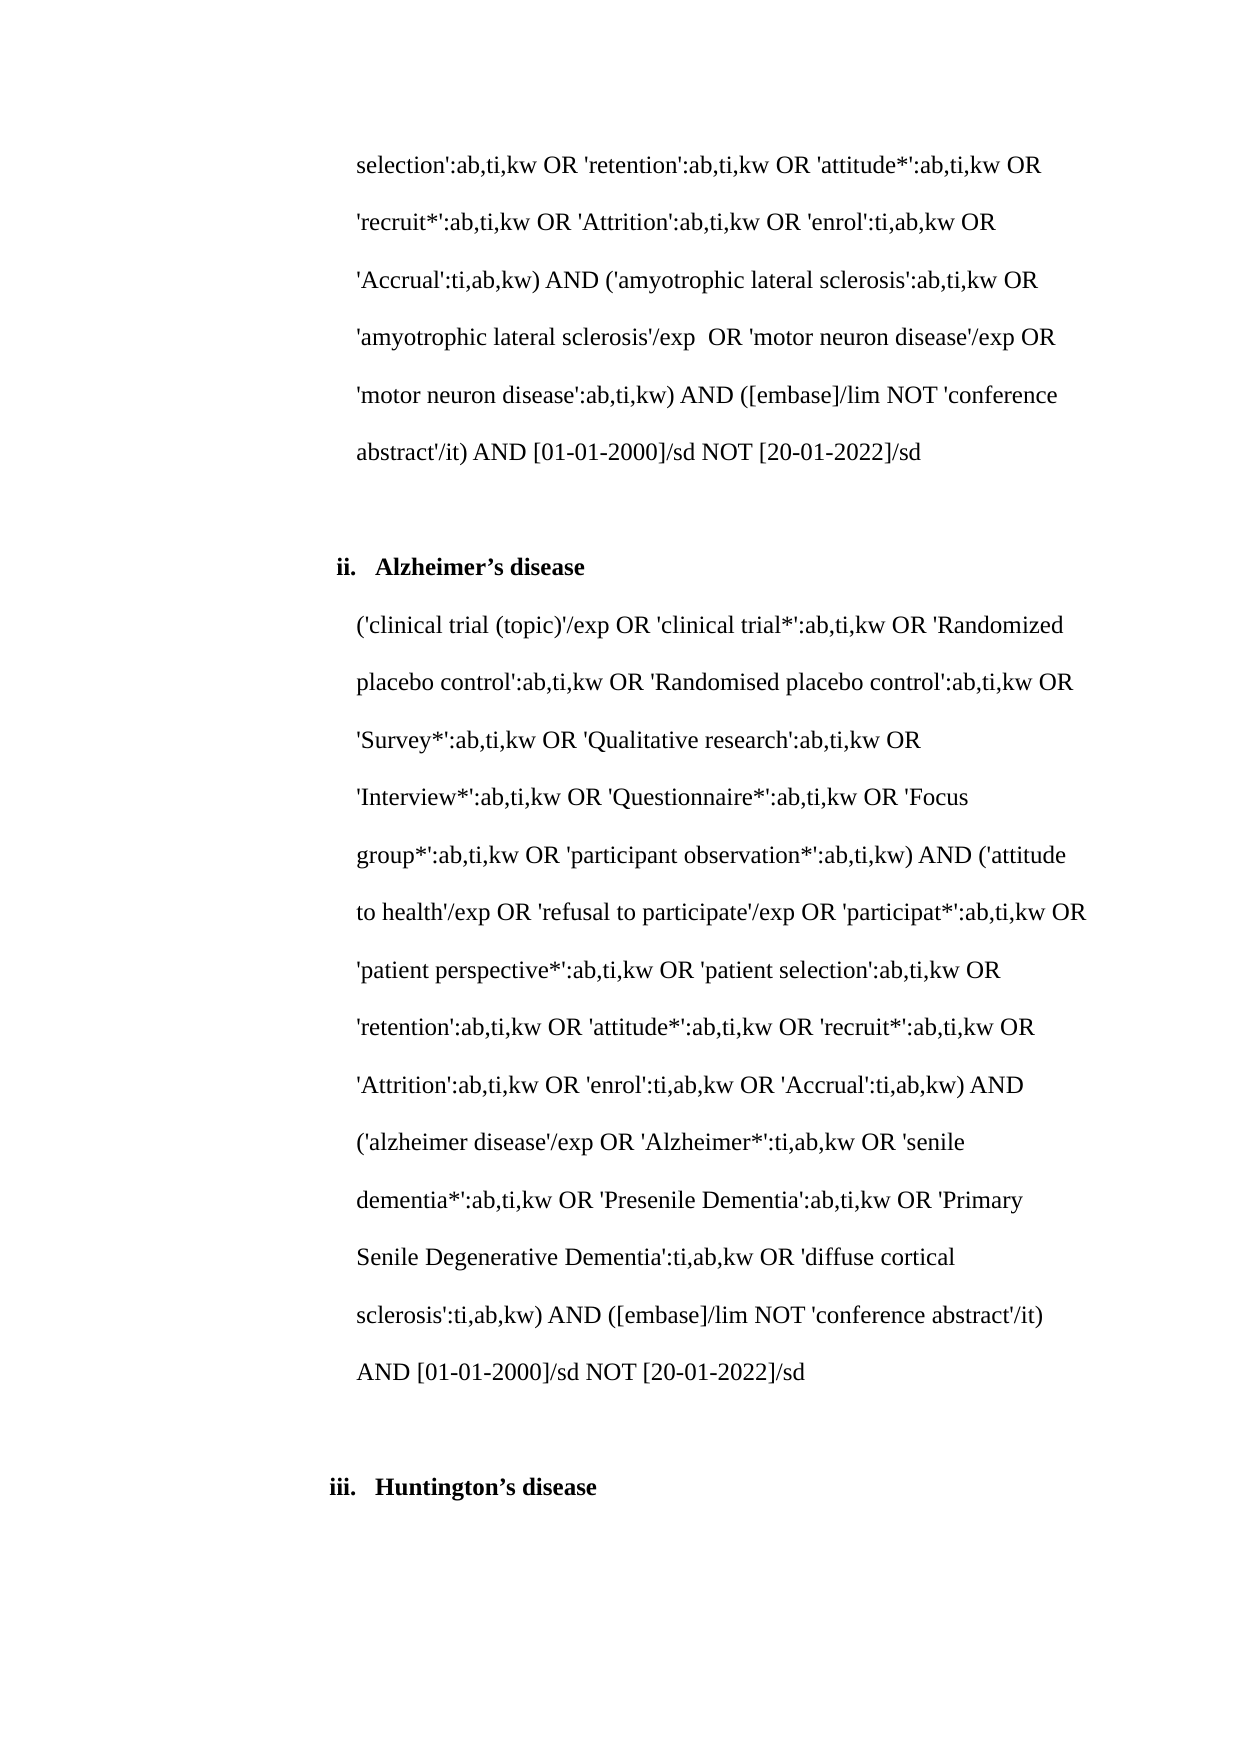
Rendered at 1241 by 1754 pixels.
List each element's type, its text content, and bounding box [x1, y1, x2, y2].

list Alzheimer’s disease [356, 552, 1090, 581]
list Huntington’s disease [356, 1472, 1090, 1501]
text ('clinical trial (topic)'/exp OR 'clinical trial*':ab,ti,kw OR 'Randomized placebo control':ab,ti,kw OR 'Randomised placebo control':ab,ti,kw OR 'Survey*':ab,ti,kw OR 'Qualitative research':ab,ti,kw OR 'Interview*':ab,ti,kw OR 'Questionnaire*':ab,ti,kw OR 'Focus group*':ab,ti,kw OR 'participant observation*':ab,ti,kw) AND ('attitude to health'/exp OR 'refusal to participate'/exp OR 'participat*':ab,ti,kw OR 'patient perspective*':ab,ti,kw OR 'patient selection':ab,ti,kw OR 'retention':ab,ti,kw OR 'attitude*':ab,ti,kw OR 'recruit*':ab,ti,kw OR 'Attrition':ab,ti,kw OR 'enrol':ti,ab,kw OR 'Accrual':ti,ab,kw) AND ('alzheimer disease'/exp OR 'Alzheimer*':ti,ab,kw OR 'senile dementia*':ab,ti,kw OR 'Presenile Dementia':ab,ti,kw OR 'Primary Senile Degenerative Dementia':ti,ab,kw OR 'diffuse cortical sclerosis':ti,ab,kw) AND ([embase]/lim NOT 'conference abstract'/it) AND [01-01-2000]/sd NOT [20-01-2022]/sd [356, 610, 1090, 1386]
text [356, 150, 1090, 466]
